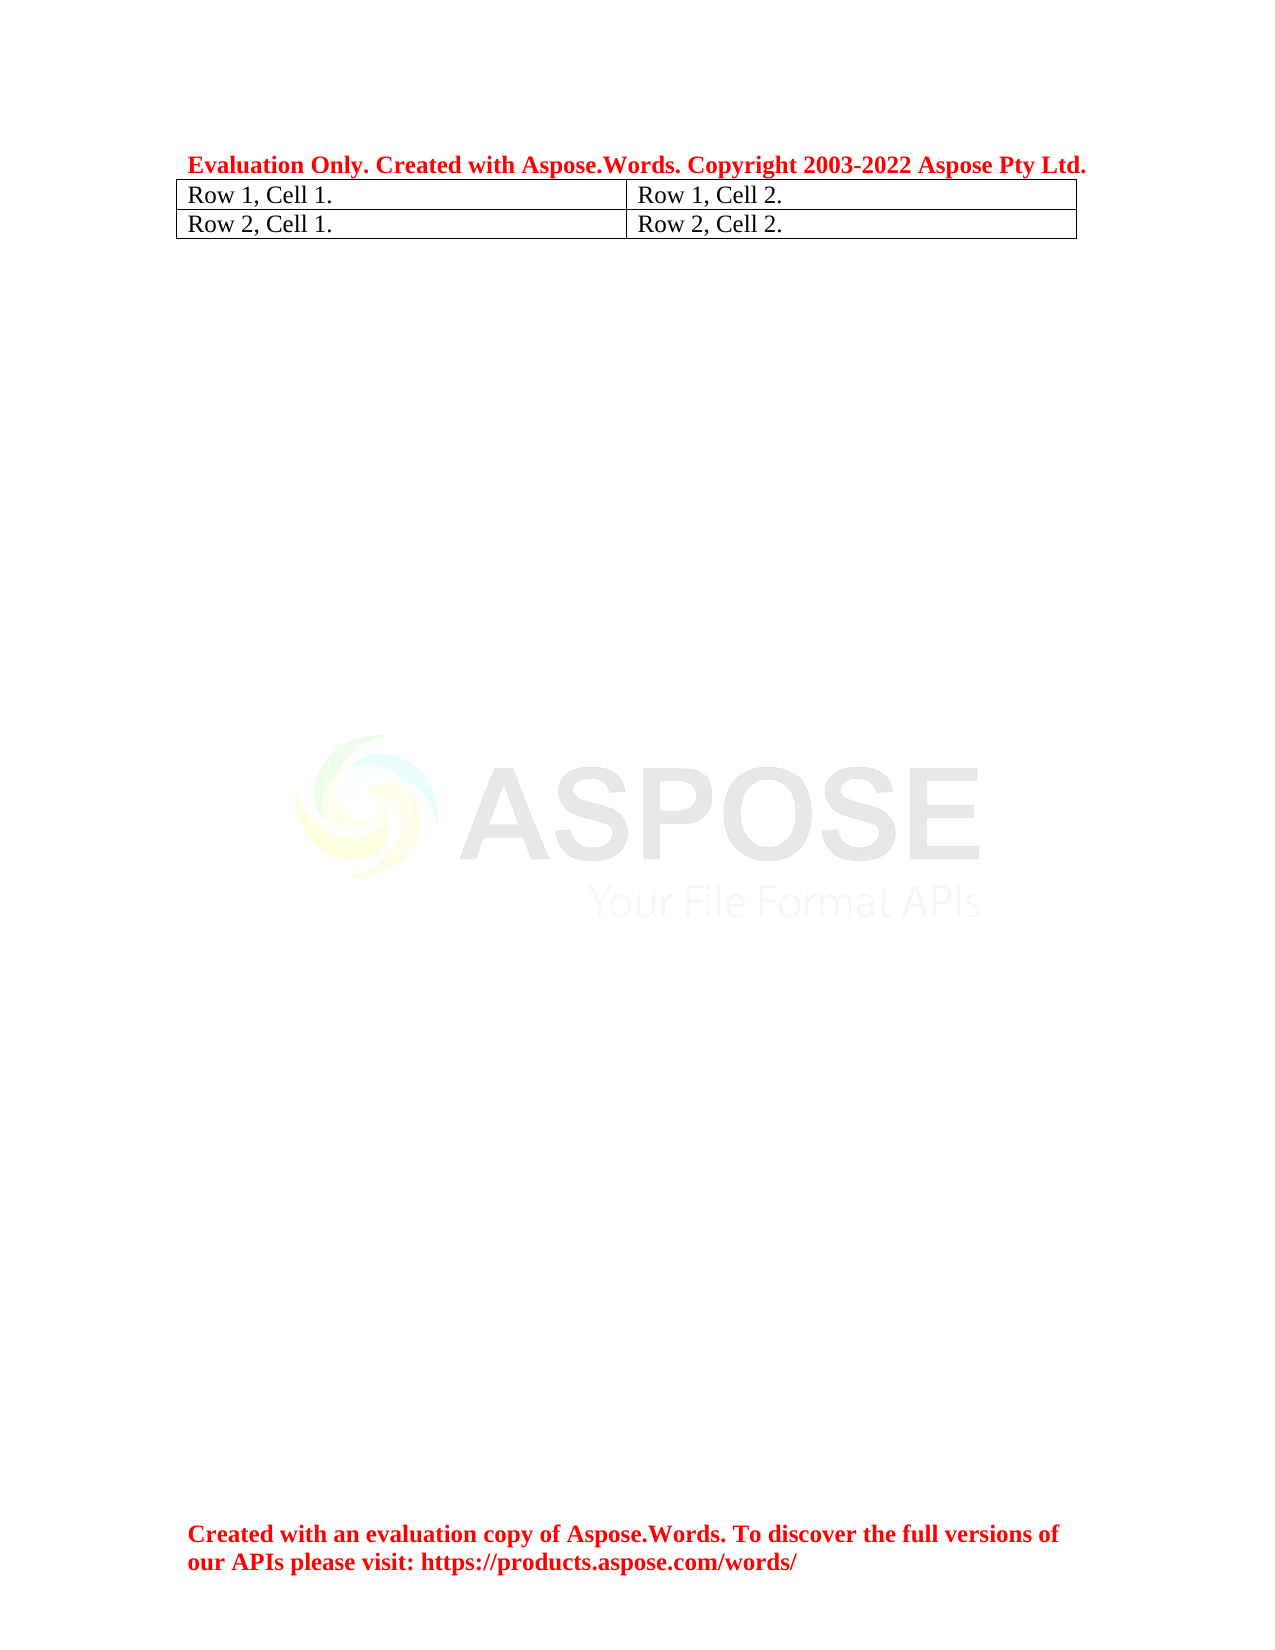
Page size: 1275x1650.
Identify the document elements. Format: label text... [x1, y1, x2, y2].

text Evaluation Only. Created with Aspose.Words. Copyright 2003-2022 Aspose Pty Ltd. [187, 150, 1087, 179]
table_header Row 1, Cell 1. [177, 180, 626, 208]
table_cell Row 2, Cell 2. [627, 210, 1076, 238]
table_cell Row 2, Cell 1. [177, 210, 626, 238]
table_header Row 1, Cell 2. [627, 180, 1076, 208]
